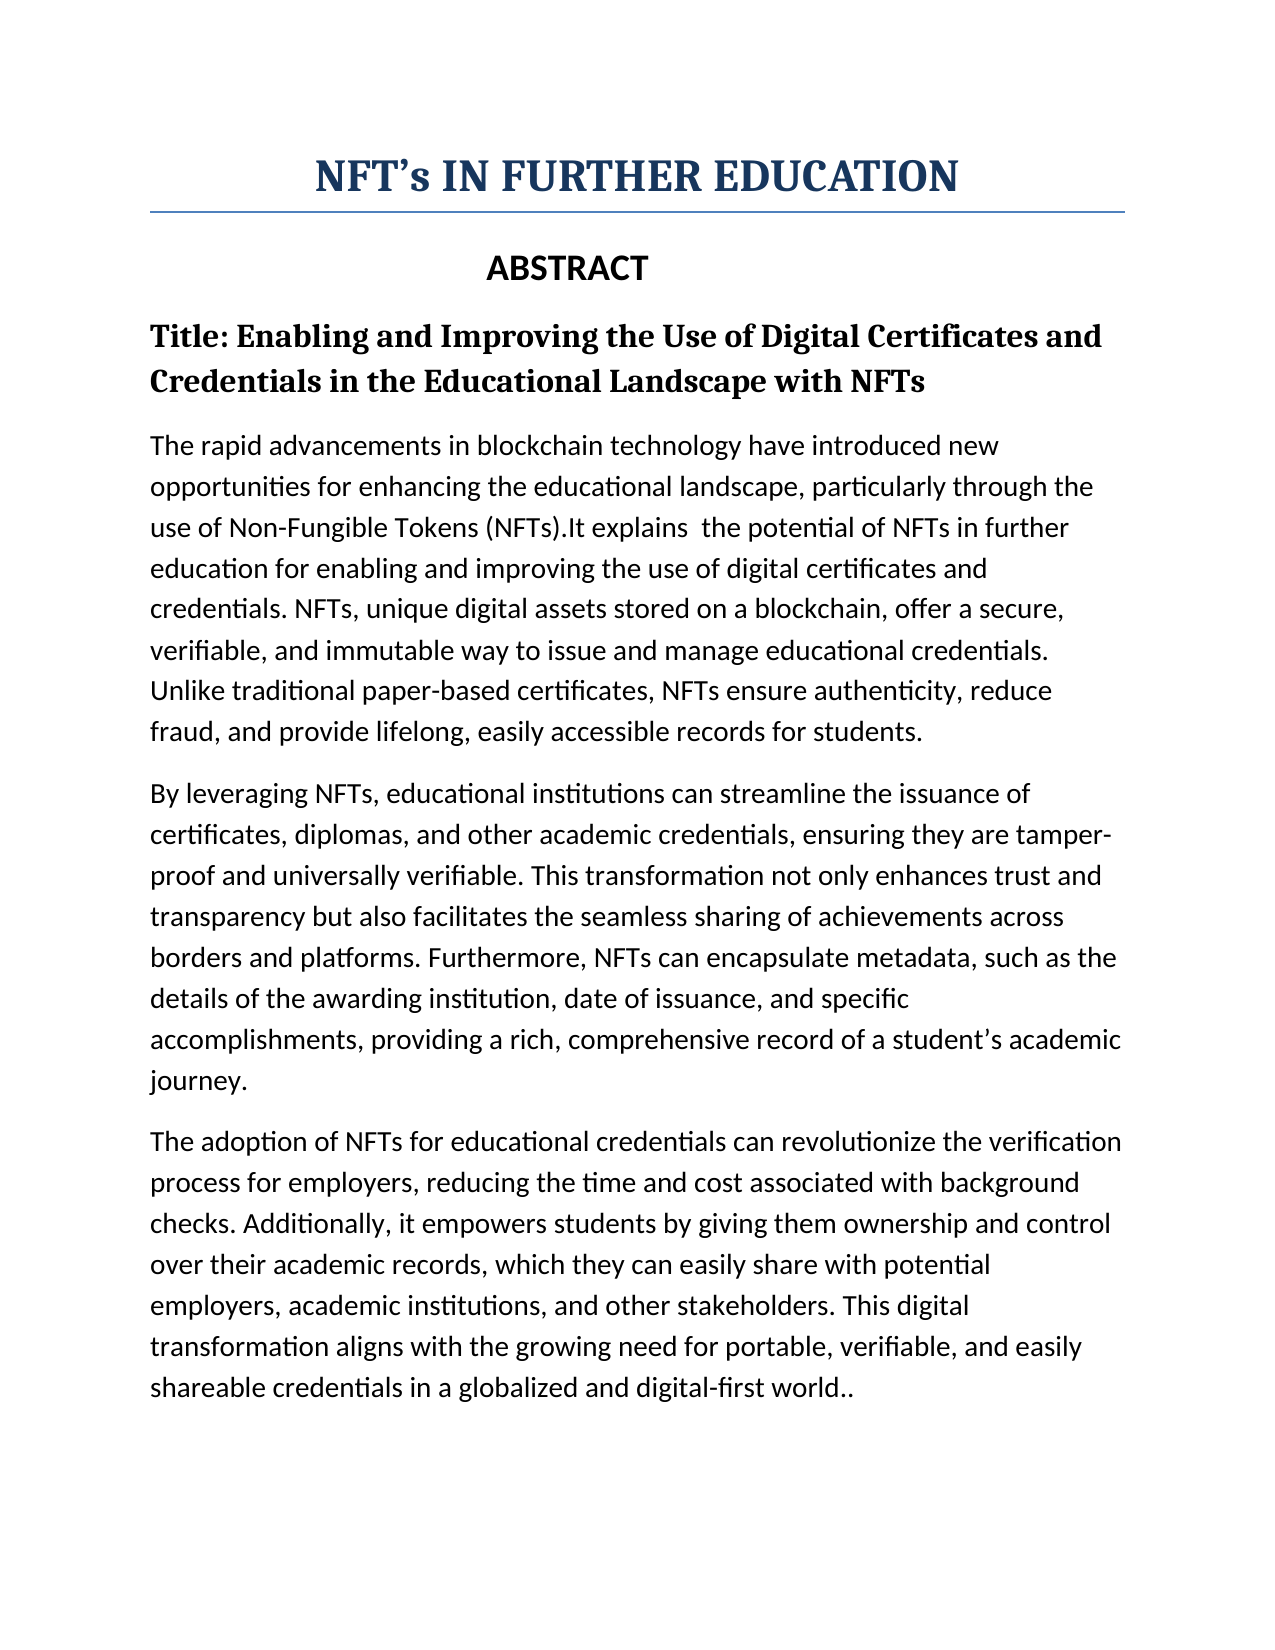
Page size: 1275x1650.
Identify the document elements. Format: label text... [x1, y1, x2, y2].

text The rapid advancements in blockchain technology have introduced new opportunities for enhancing the educational landscape, particularly through the use of Non-Fungible Tokens (NFTs).It explains the potential of NFTs in further education for enabling and improving the use of digital certificates and credentials. NFTs, unique digital assets stored on a blockchain, offer a secure, verifiable, and immutable way to issue and manage educational credentials. Unlike traditional paper-based certificates, NFTs ensure authenticity, reduce fraud, and provide lifelong, easily accessible records for students. [150, 427, 1125, 749]
title NFT’s IN FURTHER EDUCATION [150, 150, 1125, 211]
text By leveraging NFTs, educational institutions can streamline the issuance of certificates, diplomas, and other academic credentials, ensuring they are tamper-proof and universally verifiable. This transformation not only enhances trust and transparency but also facilitates the seamless sharing of achievements across borders and platforms. Furthermore, NFTs can encapsulate metadata, such as the details of the awarding institution, date of issuance, and specific accomplishments, providing a rich, comprehensive record of a student’s academic journey. [150, 775, 1125, 1097]
text ABSTRACT [150, 244, 1125, 290]
text The adoption of NFTs for educational credentials can revolutionize the verification process for employers, reducing the time and cost associated with background checks. Additionally, it empowers students by giving them ownership and control over their academic records, which they can easily share with potential employers, academic institutions, and other stakeholders. This digital transformation aligns with the growing need for portable, verifiable, and easily shareable credentials in a globalized and digital-first world.. [150, 1123, 1125, 1405]
text Title: Enabling and Improving the Use of Digital Certificates and Credentials in the Educational Landscape with NFTs [150, 318, 1125, 400]
